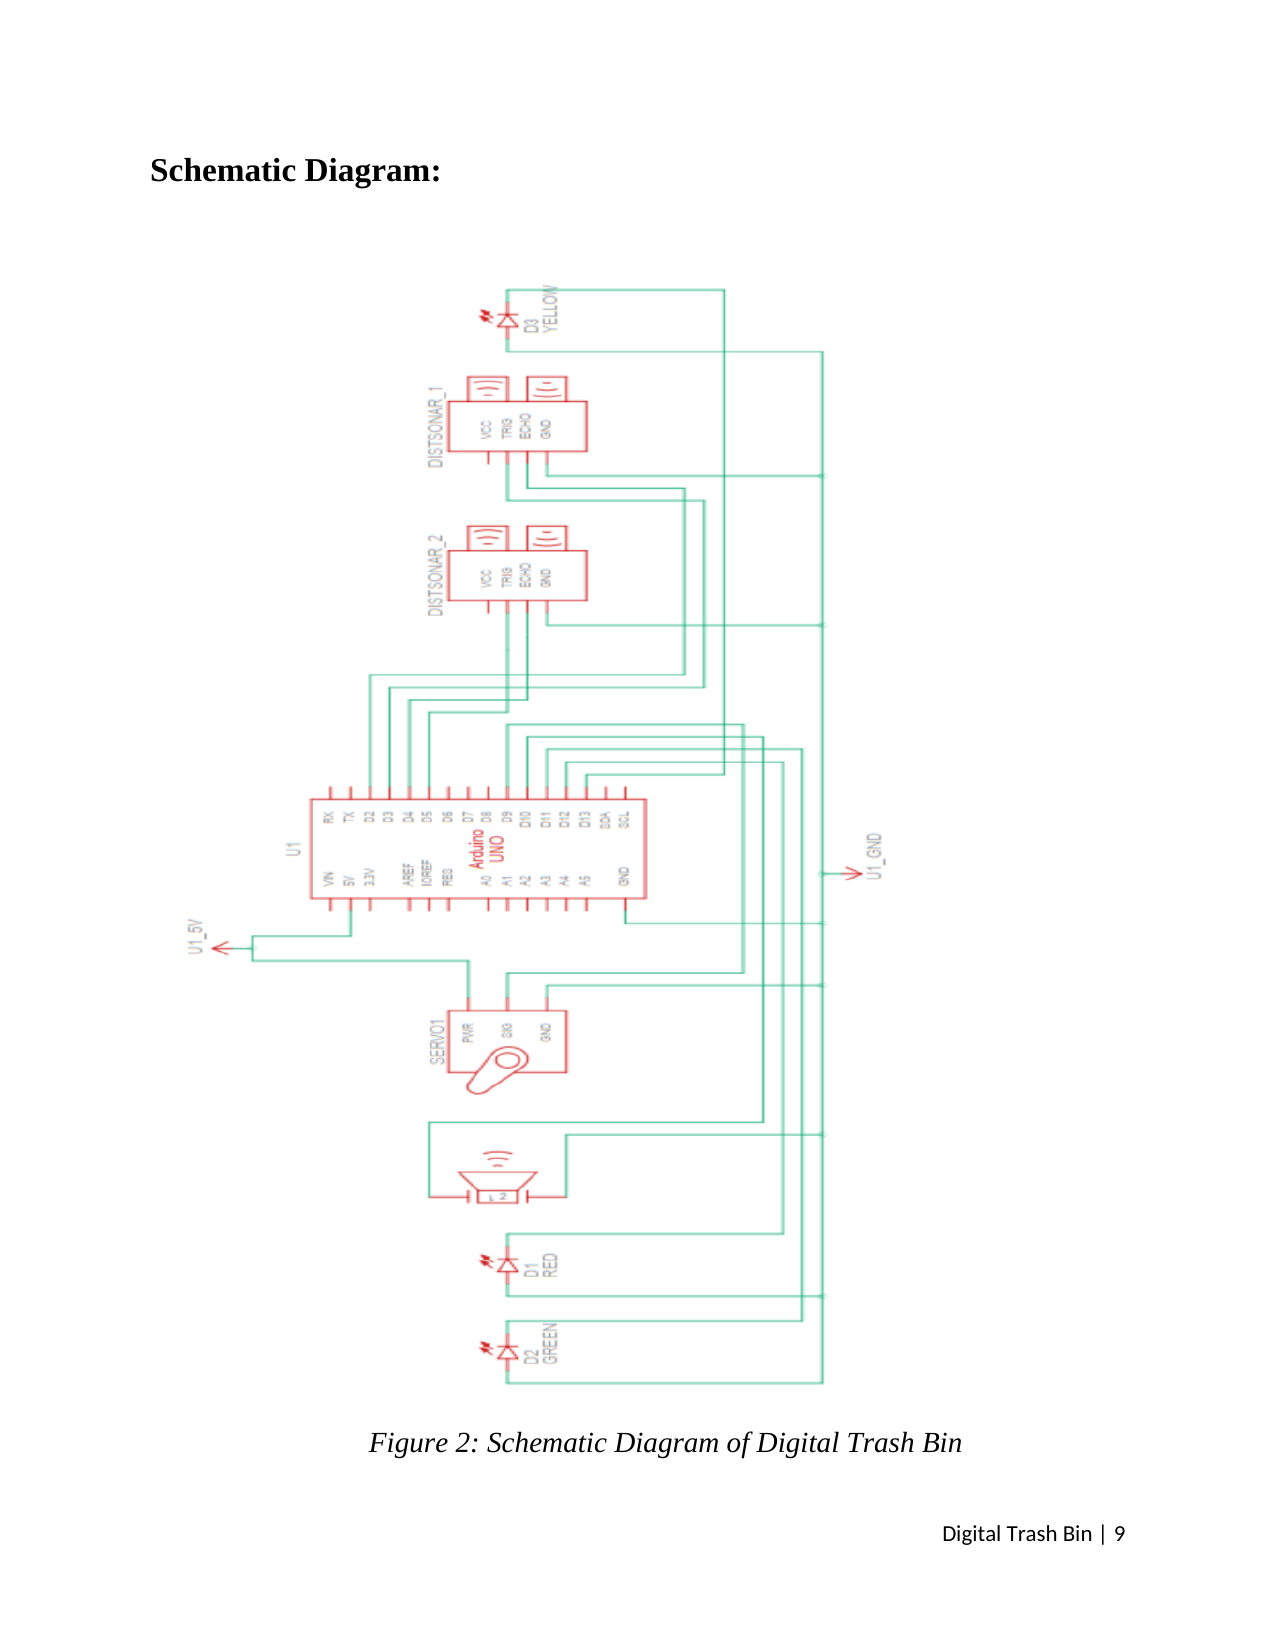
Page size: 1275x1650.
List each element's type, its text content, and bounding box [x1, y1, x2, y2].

text Schematic Diagram: [150, 150, 1125, 188]
text Figure 2: Schematic Diagram of Digital Trash Bin [150, 1425, 1125, 1459]
picture [152, 266, 917, 1407]
